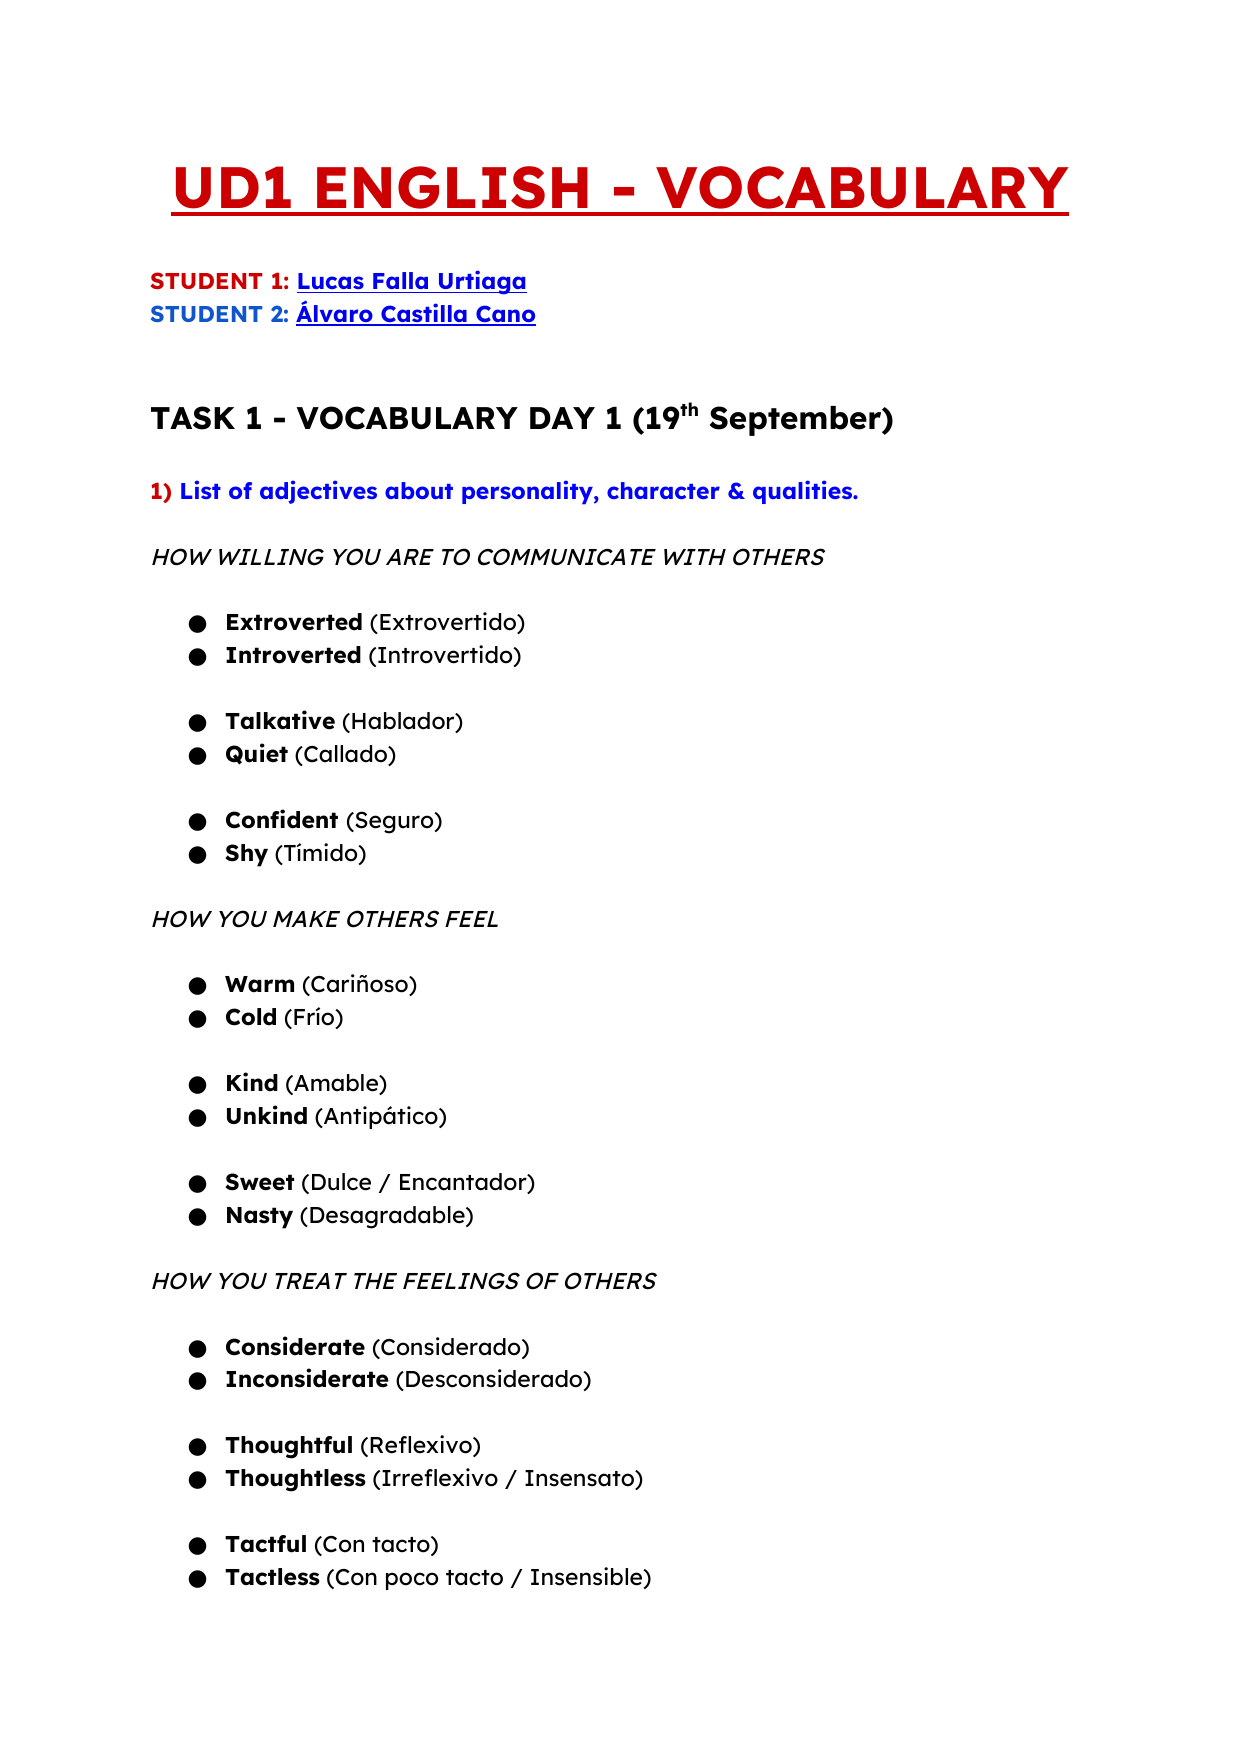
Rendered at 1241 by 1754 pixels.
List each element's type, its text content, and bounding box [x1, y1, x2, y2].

list Nasty (Desagradable) [187, 1200, 1090, 1229]
text HOW YOU MAKE OTHERS FEEL [150, 904, 1090, 933]
list Kind (Amable) [187, 1069, 1090, 1097]
text 1) List of adjectives about personality, character & qualities. [150, 476, 1090, 505]
list Unkind (Antipático) [187, 1102, 1090, 1130]
list Thoughtless (Irreflexivo / Insensato) [187, 1464, 1090, 1492]
list Cold (Frío) [187, 1003, 1090, 1032]
list Extroverted (Extrovertido) [187, 608, 1090, 637]
text STUDENT 2: Álvaro Castilla Cano [150, 300, 1090, 328]
text HOW YOU TREAT THE FEELINGS OF OTHERS [150, 1266, 1090, 1295]
list Confident (Seguro) [187, 805, 1090, 834]
list Shy (Tímido) [187, 838, 1090, 867]
list Introverted (Introvertido) [187, 641, 1090, 669]
text STUDENT 1: Lucas Falla Urtiaga [150, 267, 1090, 295]
list Inconsiderate (Desconsiderado) [187, 1365, 1090, 1394]
text UD1 ENGLISH - VOCABULARY [150, 150, 1090, 223]
list Quiet (Callado) [187, 739, 1090, 768]
text HOW WILLING YOU ARE TO COMMUNICATE WITH OTHERS [150, 542, 1090, 571]
list Tactful (Con tacto) [187, 1529, 1090, 1558]
list Considerate (Considerado) [187, 1332, 1090, 1361]
list Warm (Cariñoso) [187, 970, 1090, 999]
list Sweet (Dulce / Encantador) [187, 1167, 1090, 1196]
list Talkative (Hablador) [187, 707, 1090, 735]
list Thoughtful (Reflexivo) [187, 1431, 1090, 1459]
text TASK 1 - VOCABULARY DAY 1 (19th September) [150, 398, 1090, 437]
list Tactless (Con poco tacto / Insensible) [187, 1562, 1090, 1591]
